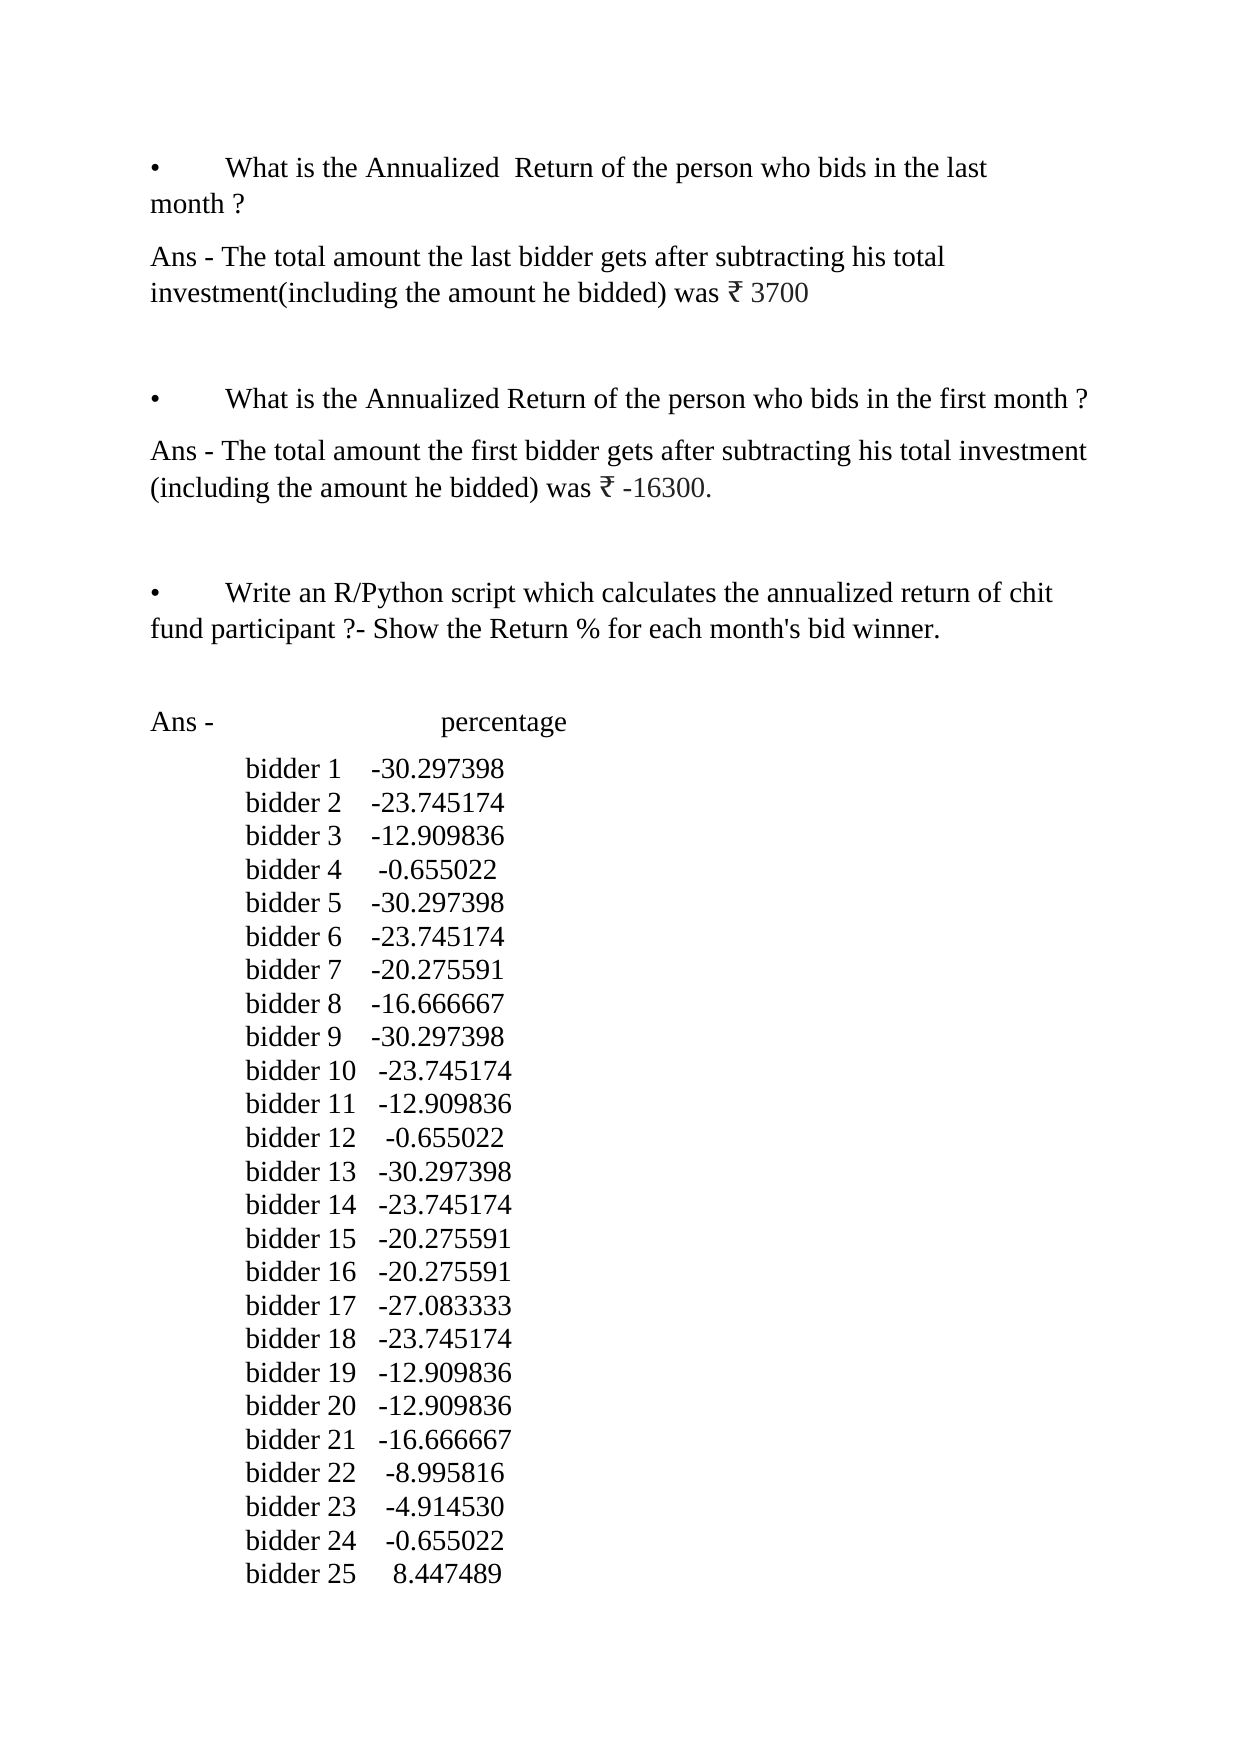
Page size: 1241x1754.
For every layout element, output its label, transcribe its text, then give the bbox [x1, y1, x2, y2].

text bidder 11 -12.909836 [150, 1087, 1090, 1120]
text • What is the Annualized Return of the person who bids in the first month ? [150, 381, 1090, 414]
text bidder 23 -4.914530 [150, 1489, 1090, 1523]
text bidder 25 8.447489 [150, 1556, 1090, 1590]
text Ans - percentage [150, 704, 1090, 738]
text • Write an R/Python script which calculates the annualized return of chit fund participant ?- Show the Return % for each month's bid winner. [150, 575, 1090, 645]
text bidder 5 -30.297398 [150, 885, 1090, 919]
text Ans - The total amount the last bidder gets after subtracting his total investment(including the amount he bidded) was ₹ 3700 [150, 239, 1090, 309]
text Ans - The total amount the first bidder gets after subtracting his total investment (including the amount he bidded) was ₹ -16300. [150, 433, 1090, 503]
text bidder 9 -30.297398 [150, 1019, 1090, 1053]
text bidder 10 -23.745174 [150, 1053, 1090, 1087]
text bidder 22 -8.995816 [150, 1456, 1090, 1489]
text bidder 21 -16.666667 [150, 1422, 1090, 1456]
text bidder 13 -30.297398 [150, 1154, 1090, 1187]
text bidder 16 -20.275591 [150, 1254, 1090, 1288]
text bidder 4 -0.655022 [150, 852, 1090, 885]
text bidder 7 -20.275591 [150, 952, 1090, 986]
text bidder 18 -23.745174 [150, 1321, 1090, 1355]
text bidder 8 -16.666667 [150, 986, 1090, 1019]
text bidder 19 -12.909836 [150, 1355, 1090, 1388]
text • What is the Annualized Return of the person who bids in the last month ? [150, 150, 1090, 220]
text bidder 12 -0.655022 [150, 1120, 1090, 1154]
text bidder 3 -12.909836 [150, 818, 1090, 852]
text bidder 6 -23.745174 [150, 919, 1090, 952]
text bidder 20 -12.909836 [150, 1388, 1090, 1422]
text bidder 2 -23.745174 [150, 785, 1090, 818]
text bidder 14 -23.745174 [150, 1187, 1090, 1221]
text bidder 24 -0.655022 [150, 1523, 1090, 1556]
text bidder 15 -20.275591 [150, 1221, 1090, 1254]
text bidder 1 -30.297398 [150, 751, 1090, 785]
text bidder 17 -27.083333 [150, 1288, 1090, 1321]
